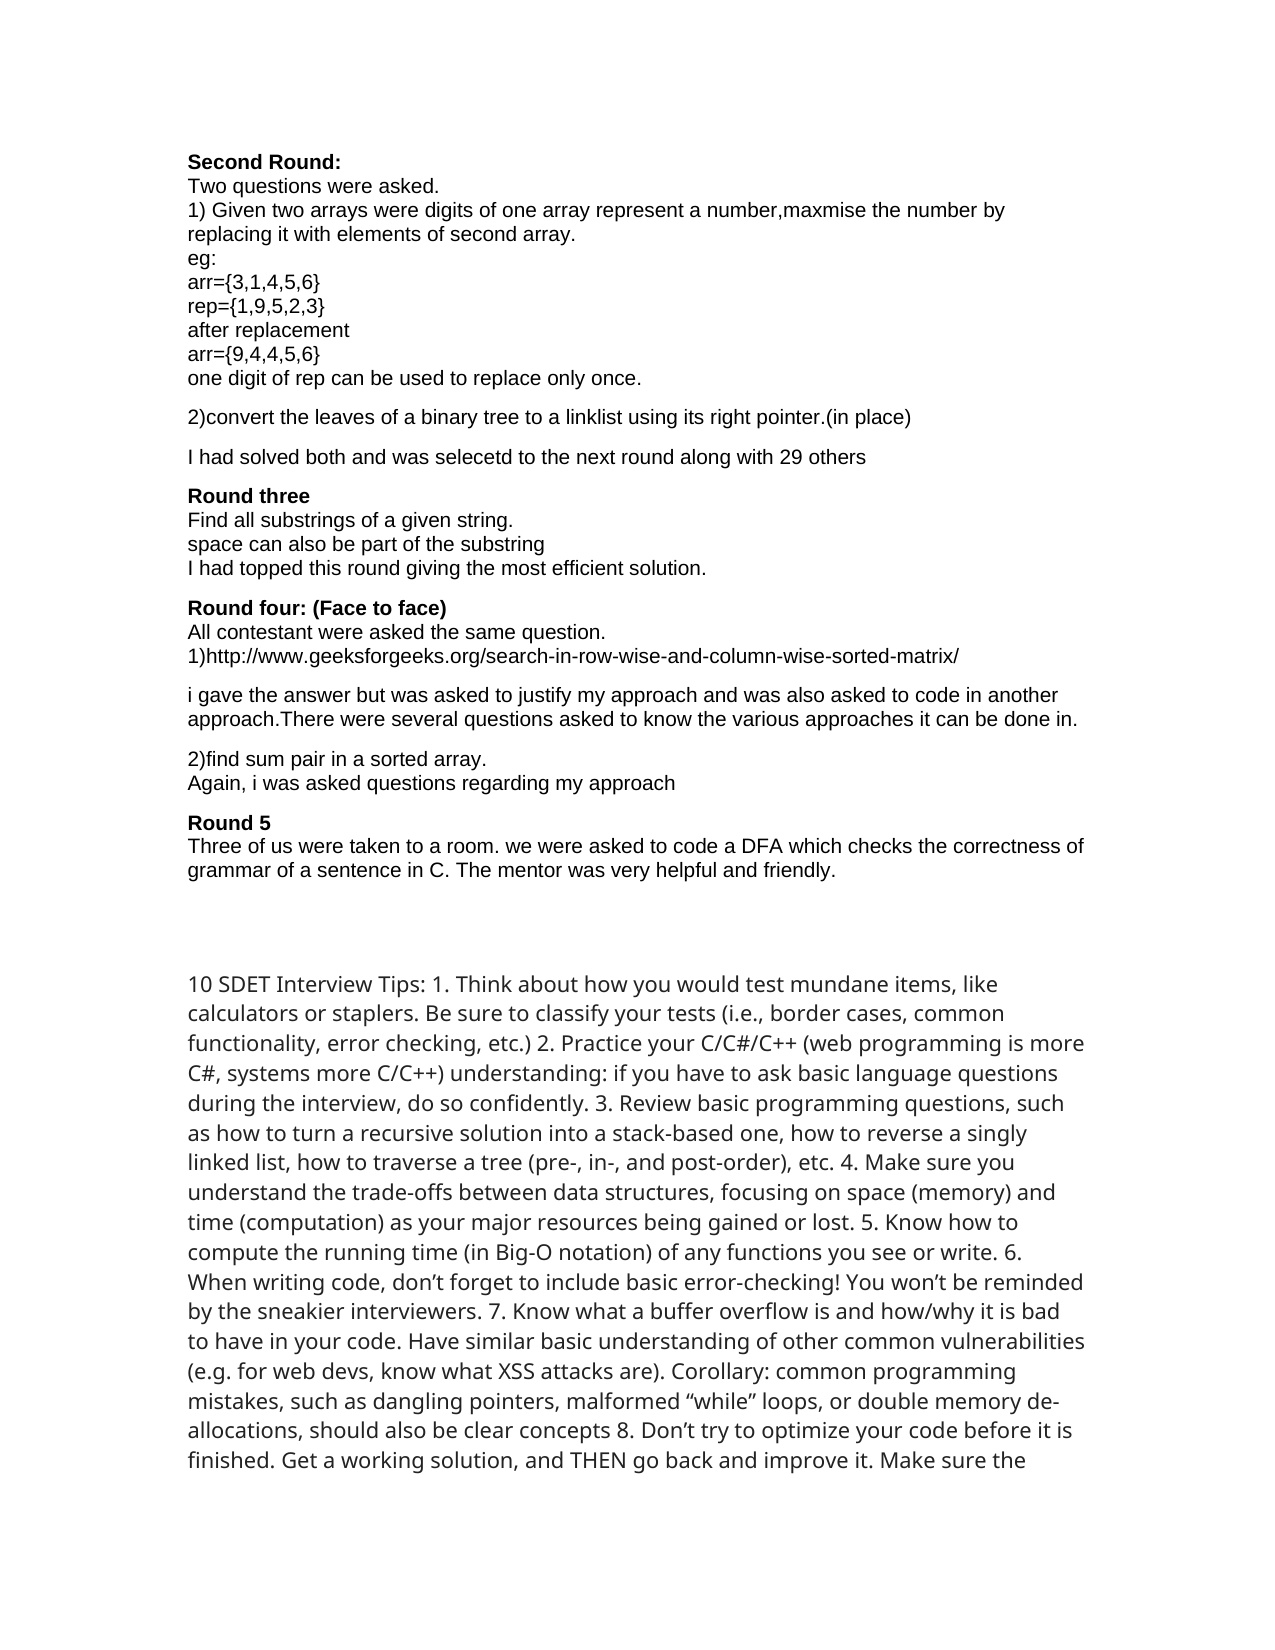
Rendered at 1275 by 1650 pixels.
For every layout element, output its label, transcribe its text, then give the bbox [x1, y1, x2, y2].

text Second Round: Two questions were asked. 1) Given two arrays were digits of one array represent a number,maxmise the number by replacing it with elements of second array. eg: arr={3,1,4,5,6} rep={1,9,5,2,3} [187, 150, 1087, 318]
text 2)find sum pair in a sorted array. Again, i was asked questions regarding my approach [187, 747, 1087, 795]
text Round 5 Three of us were taken to a room. we were asked to code a DFA which checks the correctness of grammar of a sentence in C. The mentor was very helpful and friendly. [187, 810, 1087, 882]
text Round four: (Face to face) All contestant were asked the same question. [187, 596, 1087, 644]
text Round three Find all substrings of a given string. space can also be part of the substring [187, 484, 1087, 556]
text 1)http://www.geeksforgeeks.org/search-in-row-wise-and-column-wise-sorted-matrix/ [187, 644, 1087, 668]
text I had solved both and was selecetd to the next round along with 29 others [187, 445, 1087, 469]
text i gave the answer but was asked to justify my approach and was also asked to code in another approach.There were several questions asked to know the various approaches it can be done in. [187, 683, 1087, 731]
text I had topped this round giving the most efficient solution. [187, 556, 1087, 580]
text after replacement arr={9,4,4,5,6} one digit of rep can be used to replace only once. [187, 318, 1087, 389]
text 2)convert the leaves of a binary tree to a linklist using its right pointer.(in place) [187, 405, 1087, 429]
